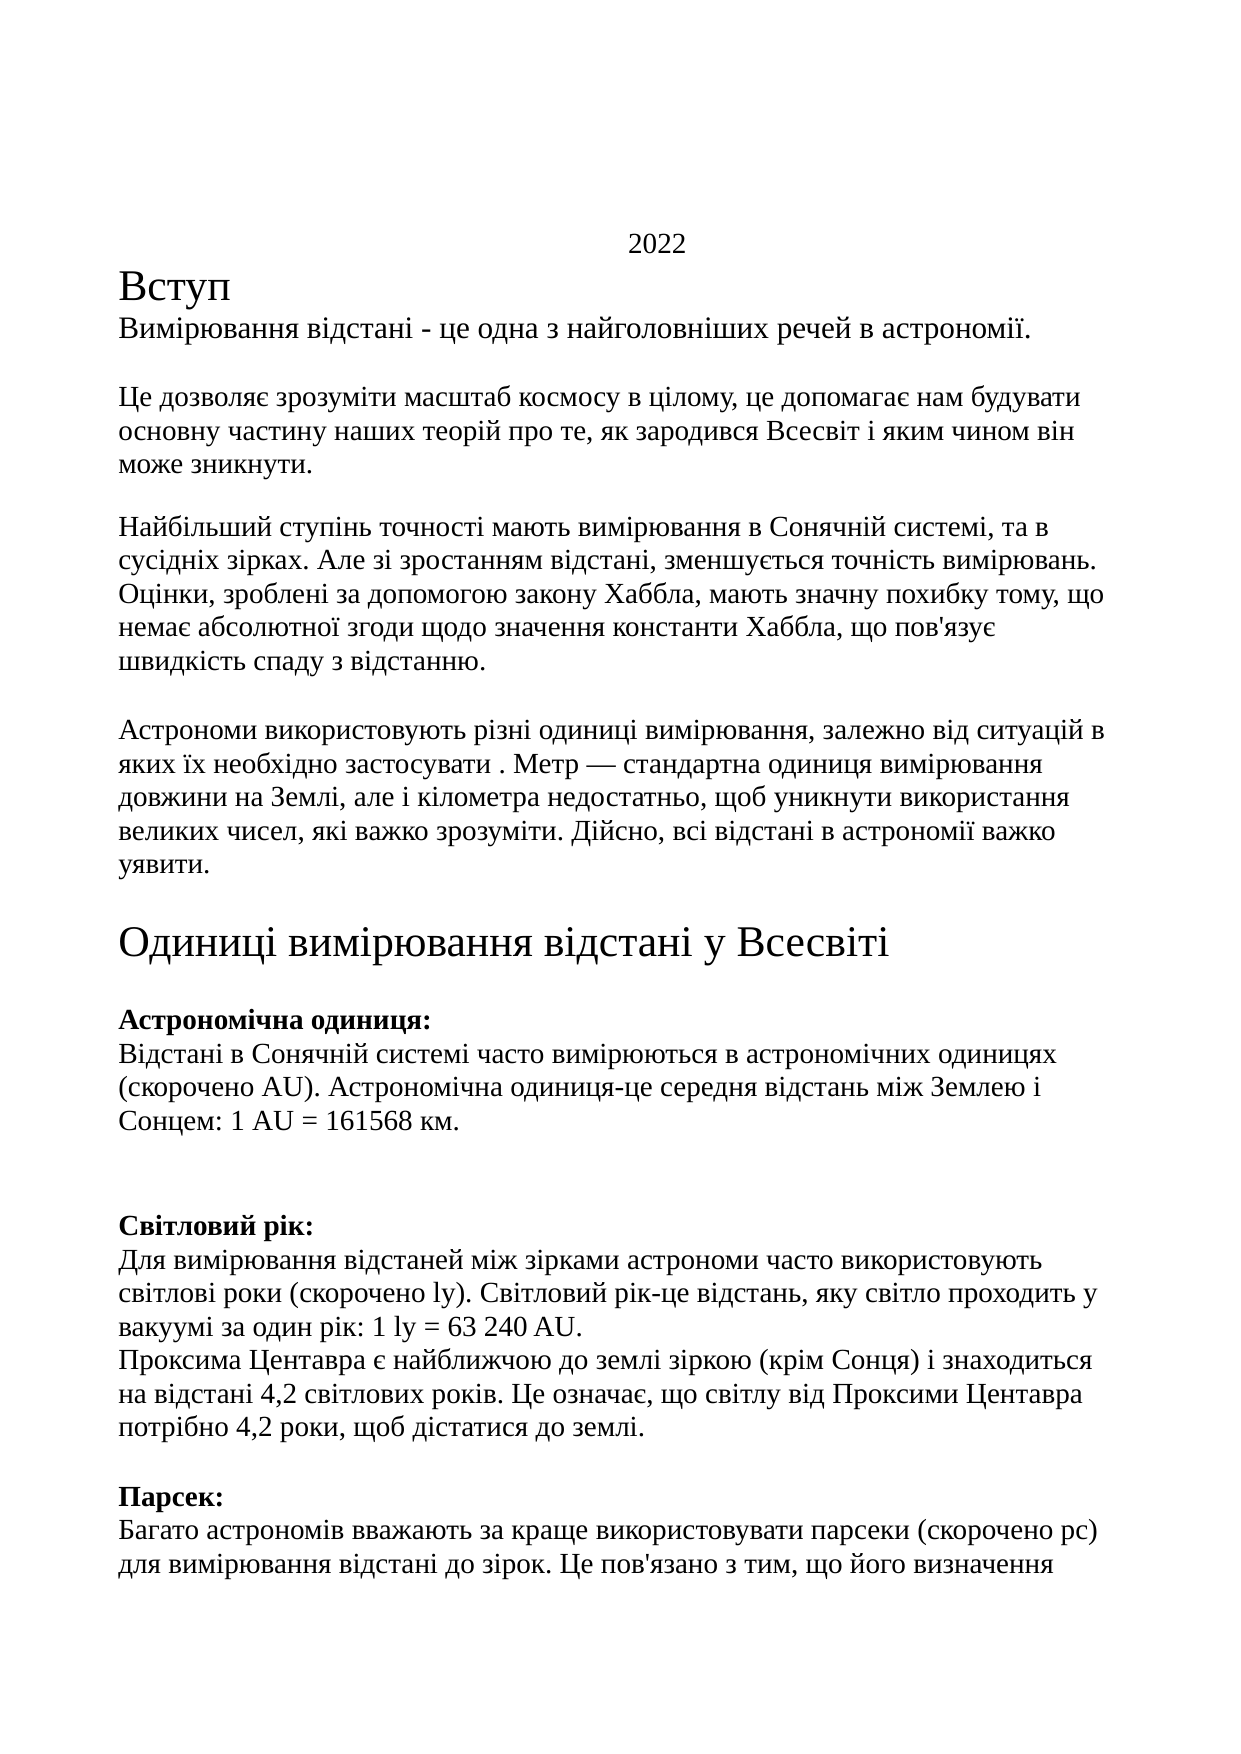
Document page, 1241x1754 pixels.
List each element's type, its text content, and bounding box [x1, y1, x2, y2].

text Одиниці вимірювання відстані у Всесвіті [118, 916, 1122, 966]
text Проксима Центавра є найближчою до землі зіркою (крім Сонця) і знаходиться на відстані 4,2 світлових років. Це означає, що світлу від Проксими Центавра потрібно 4,2 роки, щоб дістатися до землі. [118, 1342, 1122, 1443]
text Найбільший ступінь точності мають вимірювання в Сонячній системі, та в сусідніх зірках. Але зі зростанням відстані, зменшується точність вимірювань. Оцінки, зроблені за допомогою закону Хаббла, мають значну похибку тому, що немає абсолютної згоди щодо значення константи Хаббла, що пов'язує швидкість спаду з відстанню. [118, 509, 1122, 676]
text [118, 1479, 1122, 1579]
text Світловий рік: Для вимірювання відстаней між зірками астрономи часто використовують світлові роки (скорочено ly). Світловий рік-це відстань, яку світло проходить у вакуумі за один рік: 1 ly = 63 240 AU. [118, 1208, 1122, 1342]
text Вимірювання відстані - це одна з найголовніших речей в астрономії. Це дозволяє зрозуміти масштаб космосу в цілому, це допомагає нам будувати основну частину наших теорій про те, як зародився Всесвіт і яким чином він може зникнути. [118, 310, 1122, 509]
text 2022 [118, 226, 1122, 259]
text Астрономи використовують різні одиниці вимірювання, залежно від ситуацій в яких їх необхідно застосувати . Метр — стандартна одиниця вимірювання довжини на Землі, але і кілометра недостатньо, щоб уникнути використання великих чисел, які важко зрозуміти. Дійсно, всі відстані в астрономії важко уявити. [118, 712, 1122, 880]
text Вступ [118, 259, 1122, 310]
text Астрономічна одиниця: Відстані в Сонячній системі часто вимірюються в астрономічних одиницях (скорочено AU). Астрономічна одиниця-це середня відстань між Землею і Сонцем: 1 AU = 161568 км. [118, 1002, 1122, 1136]
